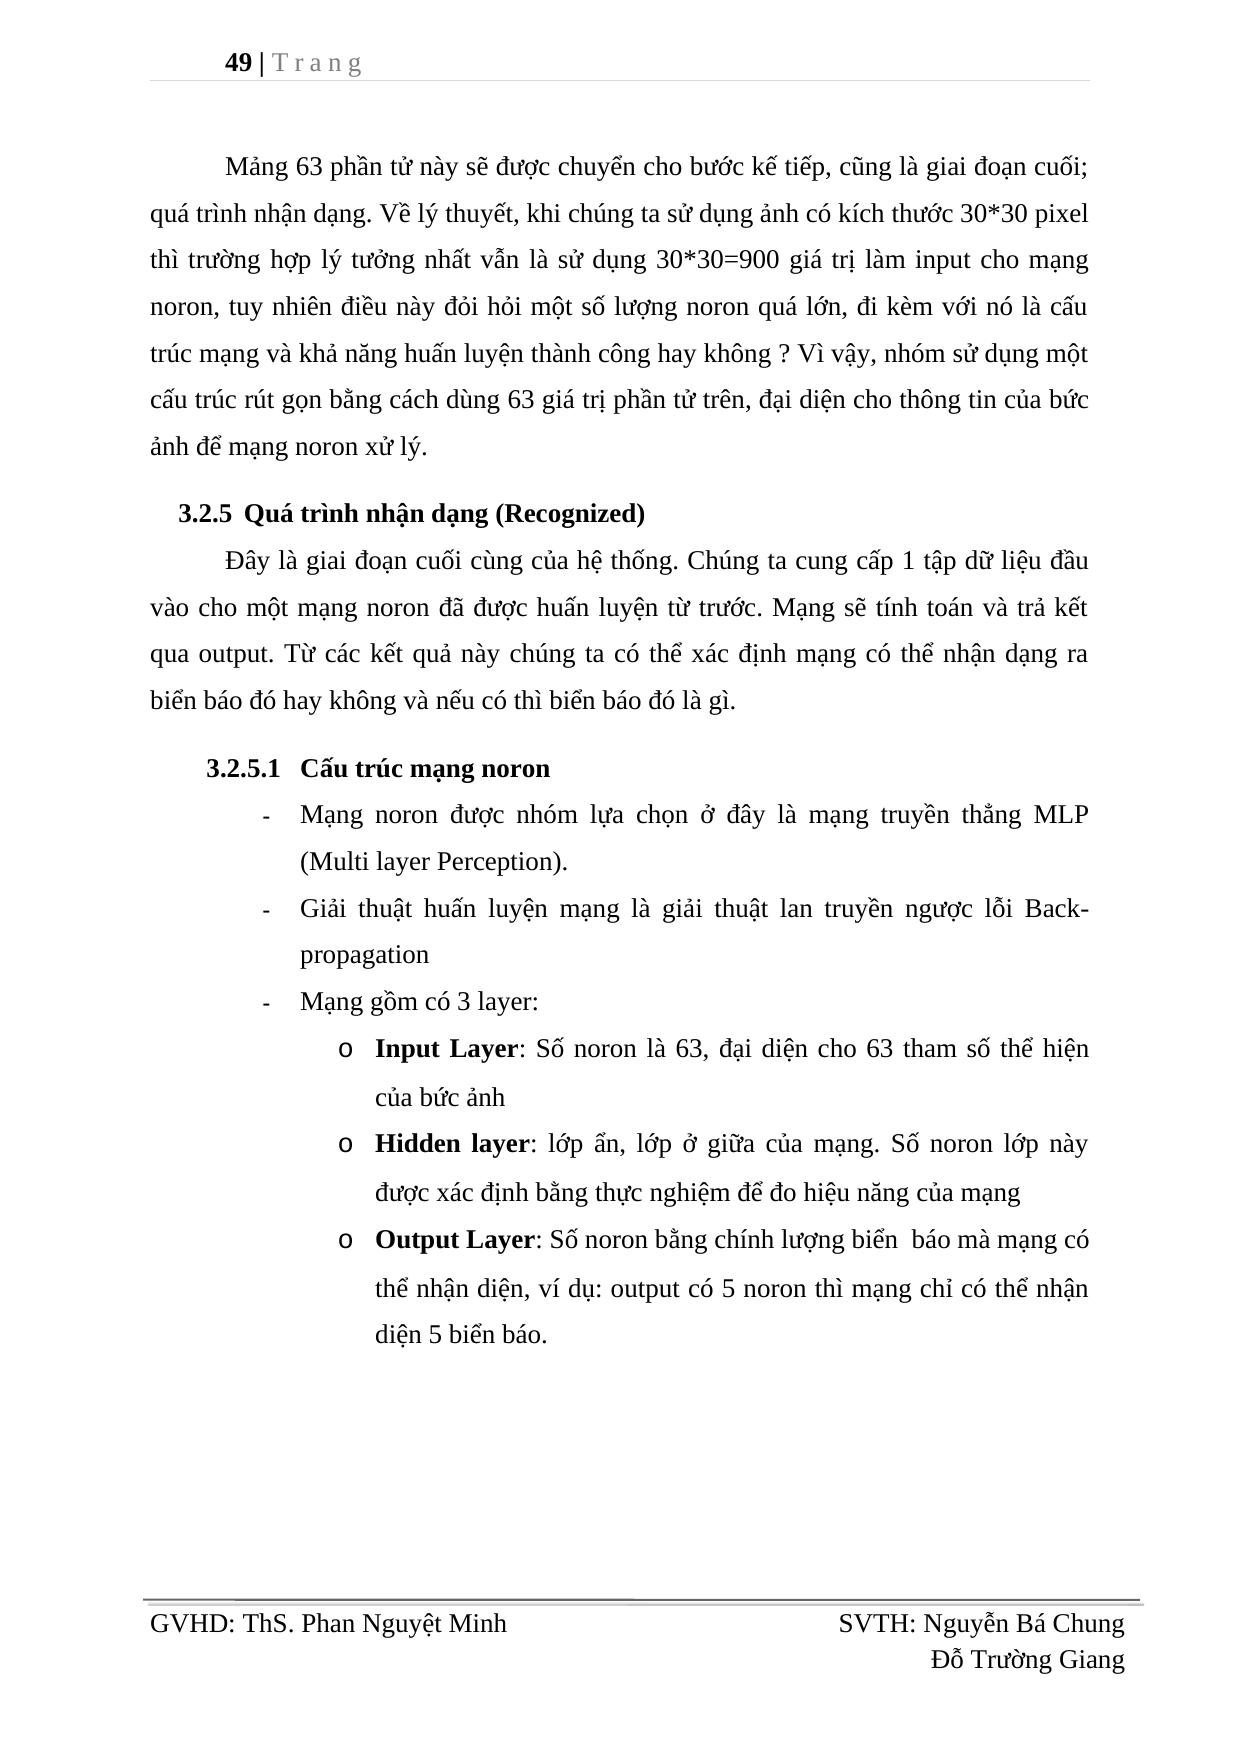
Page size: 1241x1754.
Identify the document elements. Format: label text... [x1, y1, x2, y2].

subtitle Cấu trúc mạng noron [206, 752, 1090, 783]
list Giải thuật huấn luyện mạng là giải thuật lan truyền ngược lỗi Back-propagation [262, 892, 1090, 969]
subtitle Quá trình nhận dạng (Recognized) [178, 497, 1090, 529]
list Mạng noron được nhóm lựa chọn ở đây là mạng truyền thẳng MLP (Multi layer Perception). [262, 798, 1090, 876]
list Input Layer: Số noron là 63, đại diện cho 63 tham số thể hiện của bức ảnh [337, 1032, 1090, 1112]
text Mảng 63 phần tử này sẽ được chuyển cho bước kế tiếp, cũng là giai đoạn cuối; quá trình nhận dạng. Về lý thuyết, khi chúng ta sử dụng ảnh có kích thước 30*30 pixel thì trường hợp lý tưởng nhất vẫn là sử dụng 30*30=900 giá trị làm input cho mạng noron, tuy nhiên điều này đỏi hỏi một số lượng noron quá lớn, đi kèm với nó là cấu trúc mạng và khả năng huấn luyện thành công hay không ? Vì vậy, nhóm sử dụng một cấu trúc rút gọn bằng cách dùng 63 giá trị phần tử trên, đại diện cho thông tin của bức ảnh để mạng noron xử lý. [150, 150, 1090, 461]
list Hidden layer: lớp ẩn, lớp ở giữa của mạng. Số noron lớp này được xác định bằng thực nghiệm để đo hiệu năng của mạng [337, 1127, 1090, 1207]
list Đây là giai đoạn cuối cùng của hệ thống. Chúng ta cung cấp 1 tập dữ liệu đầu vào cho một mạng noron đã được huấn luyện từ trước. Mạng sẽ tính toán và trả kết qua output. Từ các kết quả này chúng ta có thể xác định mạng có thể nhận dạng ra biển báo đó hay không và nếu có thì biển báo đó là gì. [150, 544, 1090, 715]
list Mạng gồm có 3 layer: [262, 985, 1090, 1016]
list Output Layer: Số noron bằng chính lượng biển báo mà mạng có thể nhận diện, ví dụ: output có 5 noron thì mạng chỉ có thể nhận diện 5 biển báo. [337, 1223, 1090, 1350]
